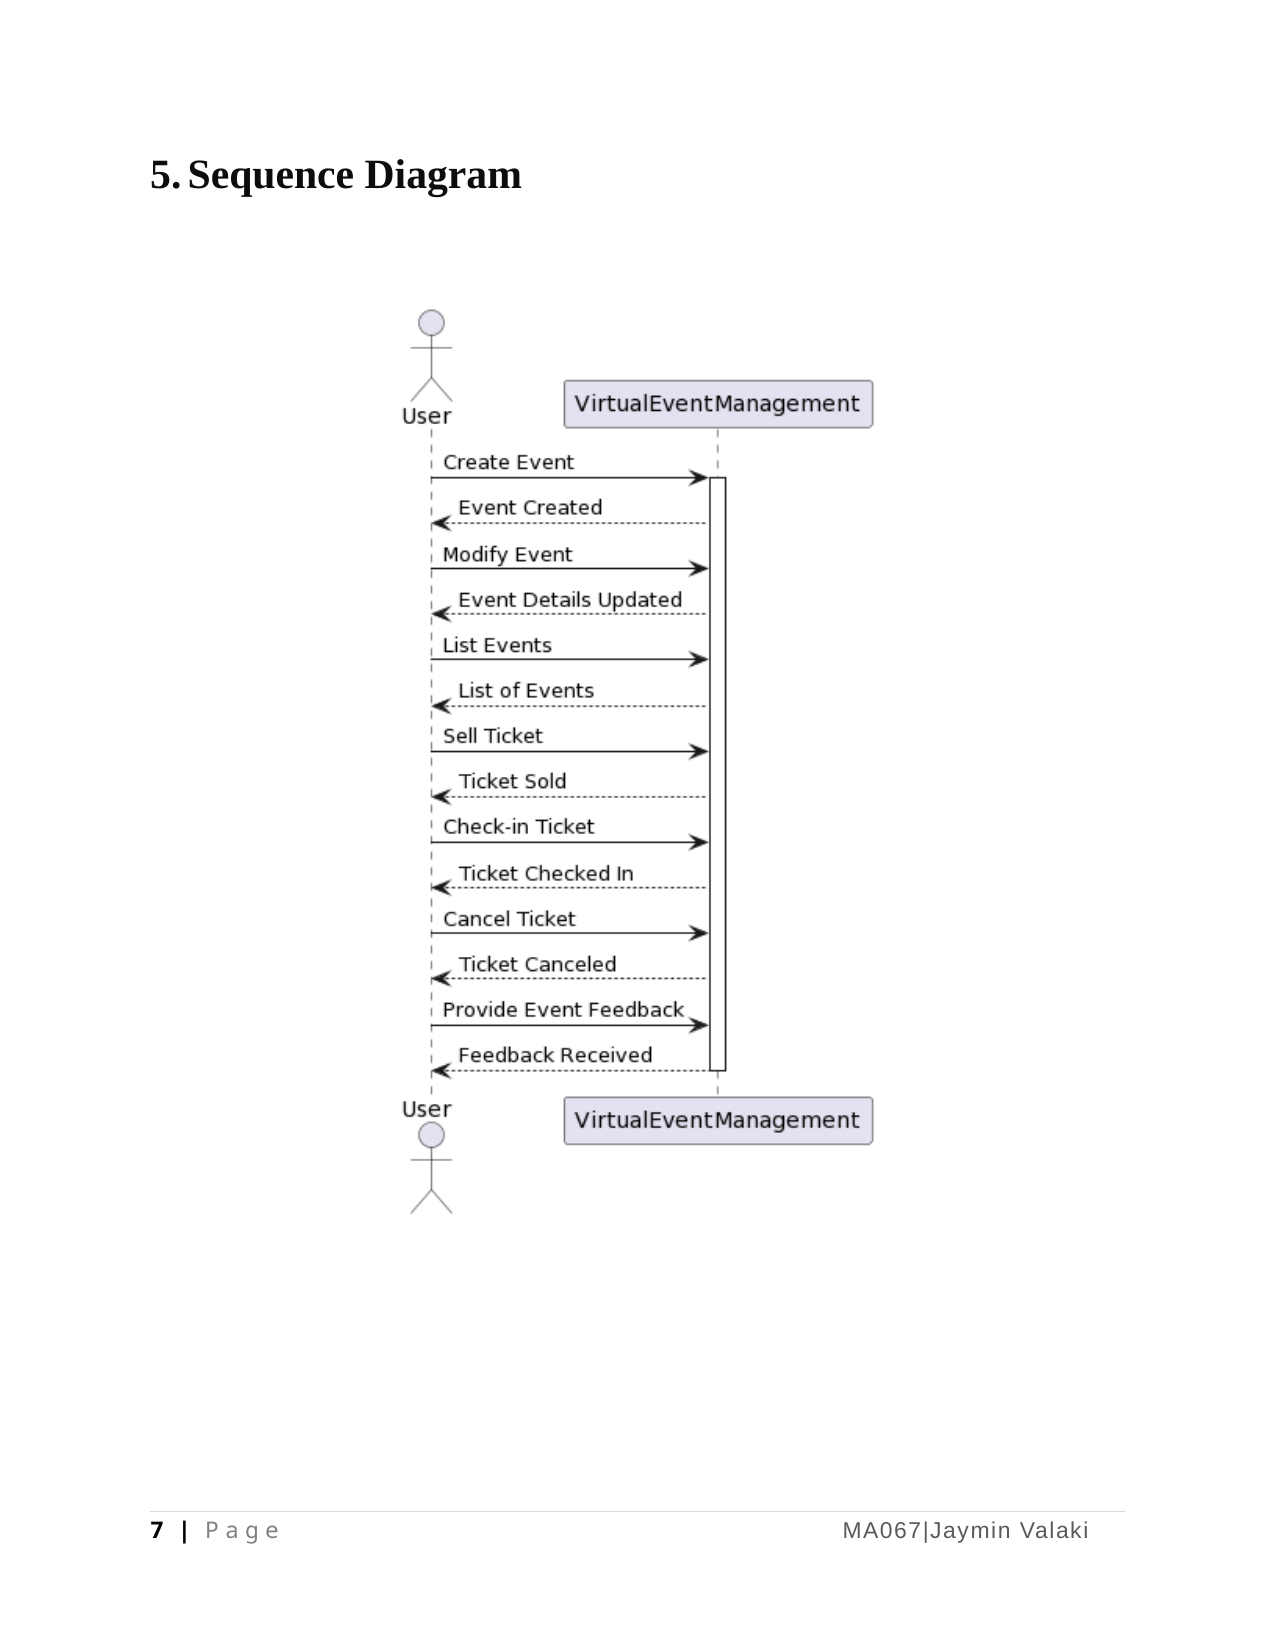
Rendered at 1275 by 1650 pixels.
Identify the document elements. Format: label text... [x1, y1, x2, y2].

picture [395, 302, 880, 1222]
subtitle Sequence Diagram [150, 150, 1086, 198]
